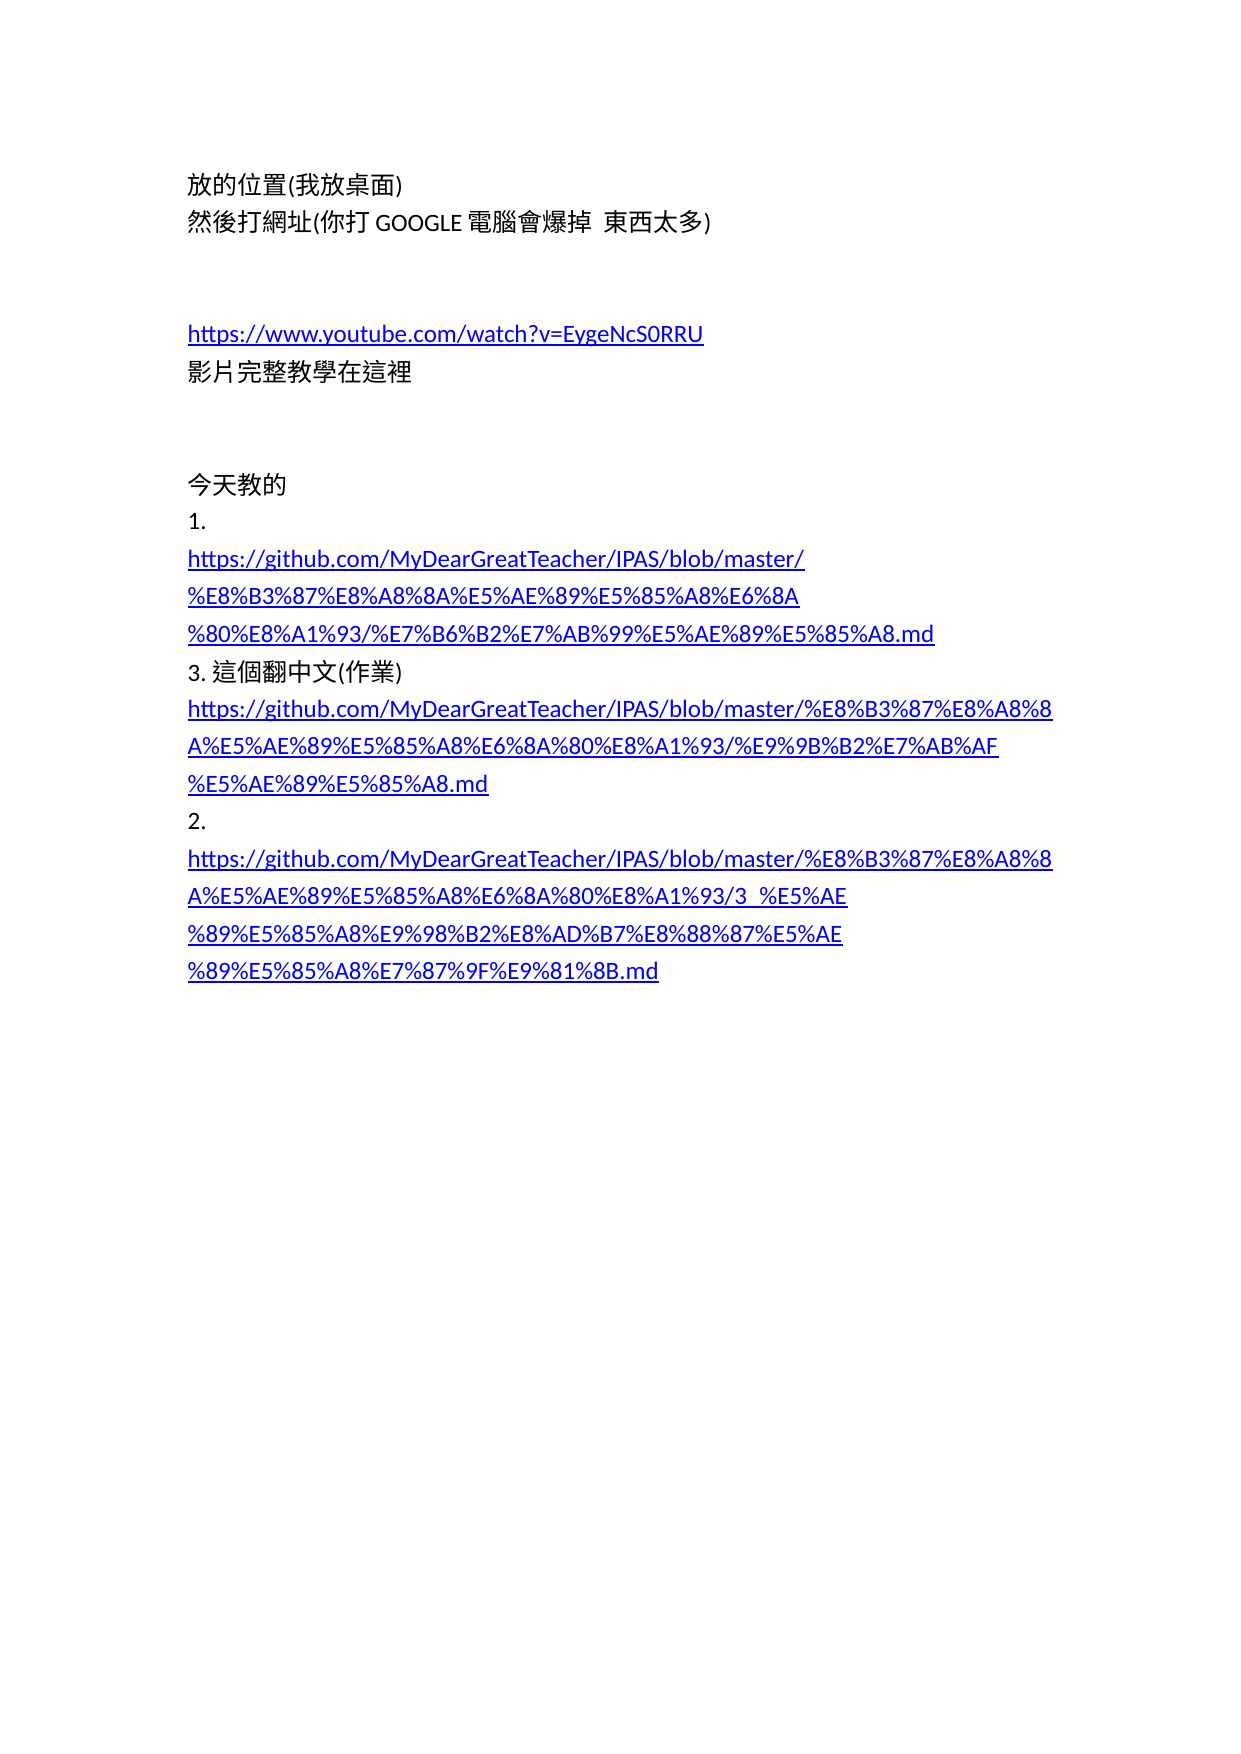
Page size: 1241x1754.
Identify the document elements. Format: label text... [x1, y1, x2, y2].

text 放的位置(我放桌面) [187, 164, 1053, 202]
text 3. 這個翻中文(作業) https://github.com/MyDearGreatTeacher/IPAS/blob/master/%E8%B3%87%E8%A8%8A%E5%AE%89%E5%85%A8%E6%8A%80%E8%A1%93/%E9%9B%B2%E7%AB%AF%E5%AE%89%E5%85%A8.md [187, 652, 1053, 719]
text https://www.youtube.com/watch?v=EygeNcS0RRU [187, 314, 1053, 352]
text 2. https://github.com/MyDearGreatTeacher/IPAS/blob/master/%E8%B3%87%E8%A8%8A%E5%AE%89%E5%85%A8%E6%8A%80%E8%A1%93/3_%E5%AE%89%E5%85%A8%E9%98%B2%E8%AD%B7%E8%88%87%E5%AE%89%E5%85%A8%E7%87%9F%E9%81%8B.md [187, 802, 1053, 869]
text https://github.com/MyDearGreatTeacher/IPAS/blob/master/%E8%B3%87%E8%A8%8A%E5%AE%89%E5%85%A8%E6%8A%80%E8%A1%93/%E7%B6%B2%E7%AB%99%E5%AE%89%E5%85%A8.md [187, 539, 1053, 652]
text 影片完整教學在這裡 [187, 352, 1053, 389]
text 2. https://github.com/MyDearGreatTeacher/IPAS/blob/master/%E8%B3%87%E8%A8%8A%E5%AE%89%E5%85%A8%E6%8A%80%E8%A1%93/3_%E5%AE%89%E5%85%A8%E9%98%B2%E8%AD%B7%E8%88%87%E5%AE%89%E5%85%A8%E7%87%9F%E9%81%8B.md [187, 870, 1053, 989]
text 今天教的 [187, 464, 1053, 502]
text 1. [187, 502, 1053, 539]
text 3. 這個翻中文(作業) https://github.com/MyDearGreatTeacher/IPAS/blob/master/%E8%B3%87%E8%A8%8A%E5%AE%89%E5%85%A8%E6%8A%80%E8%A1%93/%E9%9B%B2%E7%AB%AF%E5%AE%89%E5%85%A8.md [187, 720, 1053, 802]
text 然後打網址(你打GOOGLE電腦會爆掉 東西太多) [187, 202, 1053, 239]
